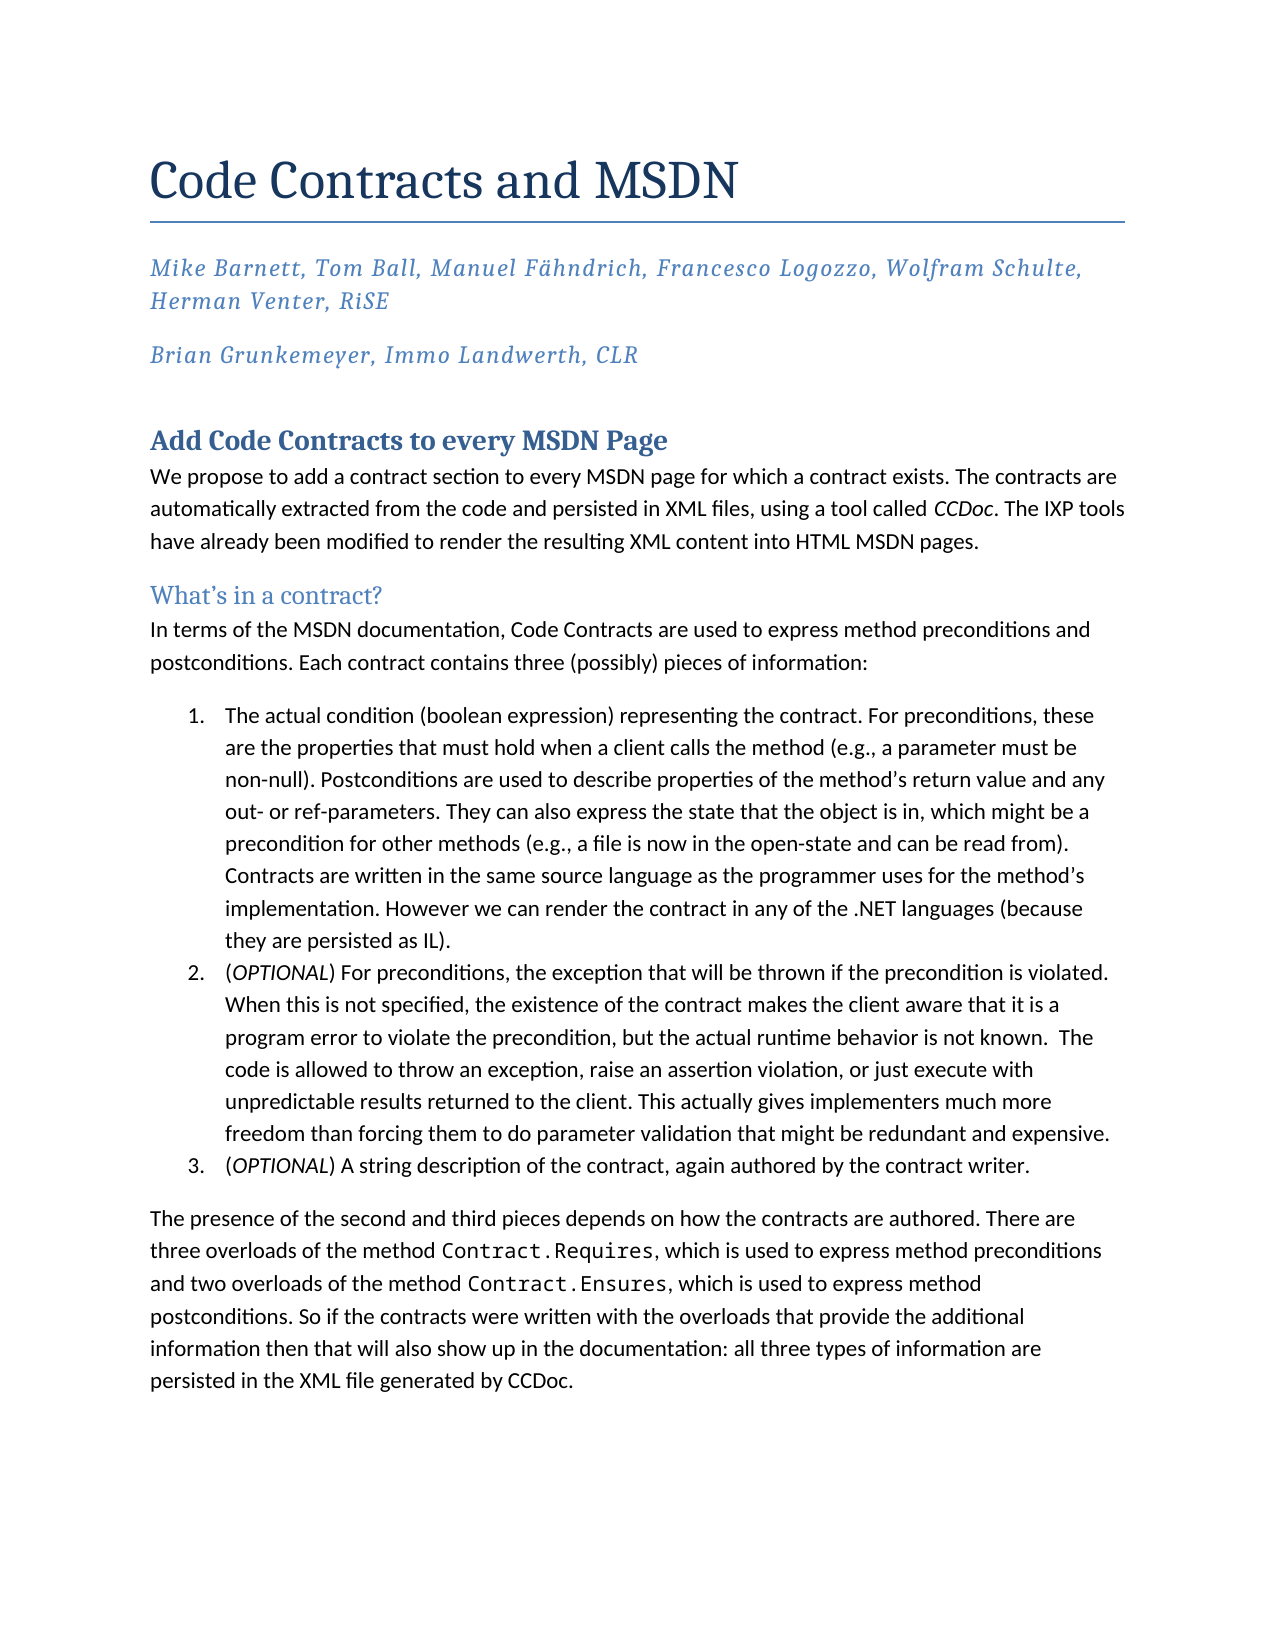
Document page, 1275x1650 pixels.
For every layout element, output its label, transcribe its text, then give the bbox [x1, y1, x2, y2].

list (OPTIONAL) For preconditions, the exception that will be thrown if the precondition is violated. When this is not specified, the existence of the contract makes the client aware that it is a program error to violate the precondition, but the actual runtime behavior is not known. The code is allowed to throw an exception, raise an assertion violation, or just execute with unpredictable results returned to the client. This actually gives implementers much more freedom than forcing them to do parameter validation that might be redundant and expensive. [187, 958, 1125, 1147]
subtitle Brian Grunkemeyer, Immo Landwerth, CLR [150, 341, 1125, 369]
list (OPTIONAL) A string description of the contract, again authored by the contract writer. [187, 1151, 1125, 1179]
text The presence of the second and third pieces depends on how the contracts are authored. There are three overloads of the method Contract.Requires, which is used to express method preconditions and two overloads of the method Contract.Ensures, which is used to express method postconditions. So if the contracts were written with the overloads that provide the additional information then that will also show up in the documentation: all three types of information are persisted in the XML file generated by CCDoc. [150, 1204, 1125, 1394]
text In terms of the MSDN documentation, Code Contracts are used to express method preconditions and postconditions. Each contract contains three (possibly) pieces of information: [150, 616, 1125, 676]
title Code Contracts and MSDN [150, 150, 1125, 221]
subtitle What’s in a contract? [150, 580, 1125, 611]
text We propose to add a contract section to every MSDN page for which a contract exists. The contracts are automatically extracted from the code and persisted in XML files, using a tool called CCDoc. The IXP tools have already been modified to render the resulting XML content into HTML MSDN pages. [150, 462, 1125, 555]
subtitle Add Code Contracts to every MSDN Page [150, 424, 1125, 457]
list The actual condition (boolean expression) representing the contract. For preconditions, these are the properties that must hold when a client calls the method (e.g., a parameter must be non-null). Postconditions are used to describe properties of the method’s return value and any out- or ref-parameters. They can also express the state that the object is in, which might be a precondition for other methods (e.g., a file is now in the open-state and can be read from). Contracts are written in the same source language as the programmer uses for the method’s implementation. However we can render the contract in any of the .NET languages (because they are persisted as IL). [187, 701, 1125, 954]
subtitle Mike Barnett, Tom Ball, Manuel Fähndrich, Francesco Logozzo, Wolfram Schulte, Herman Venter, RiSE [150, 254, 1125, 316]
